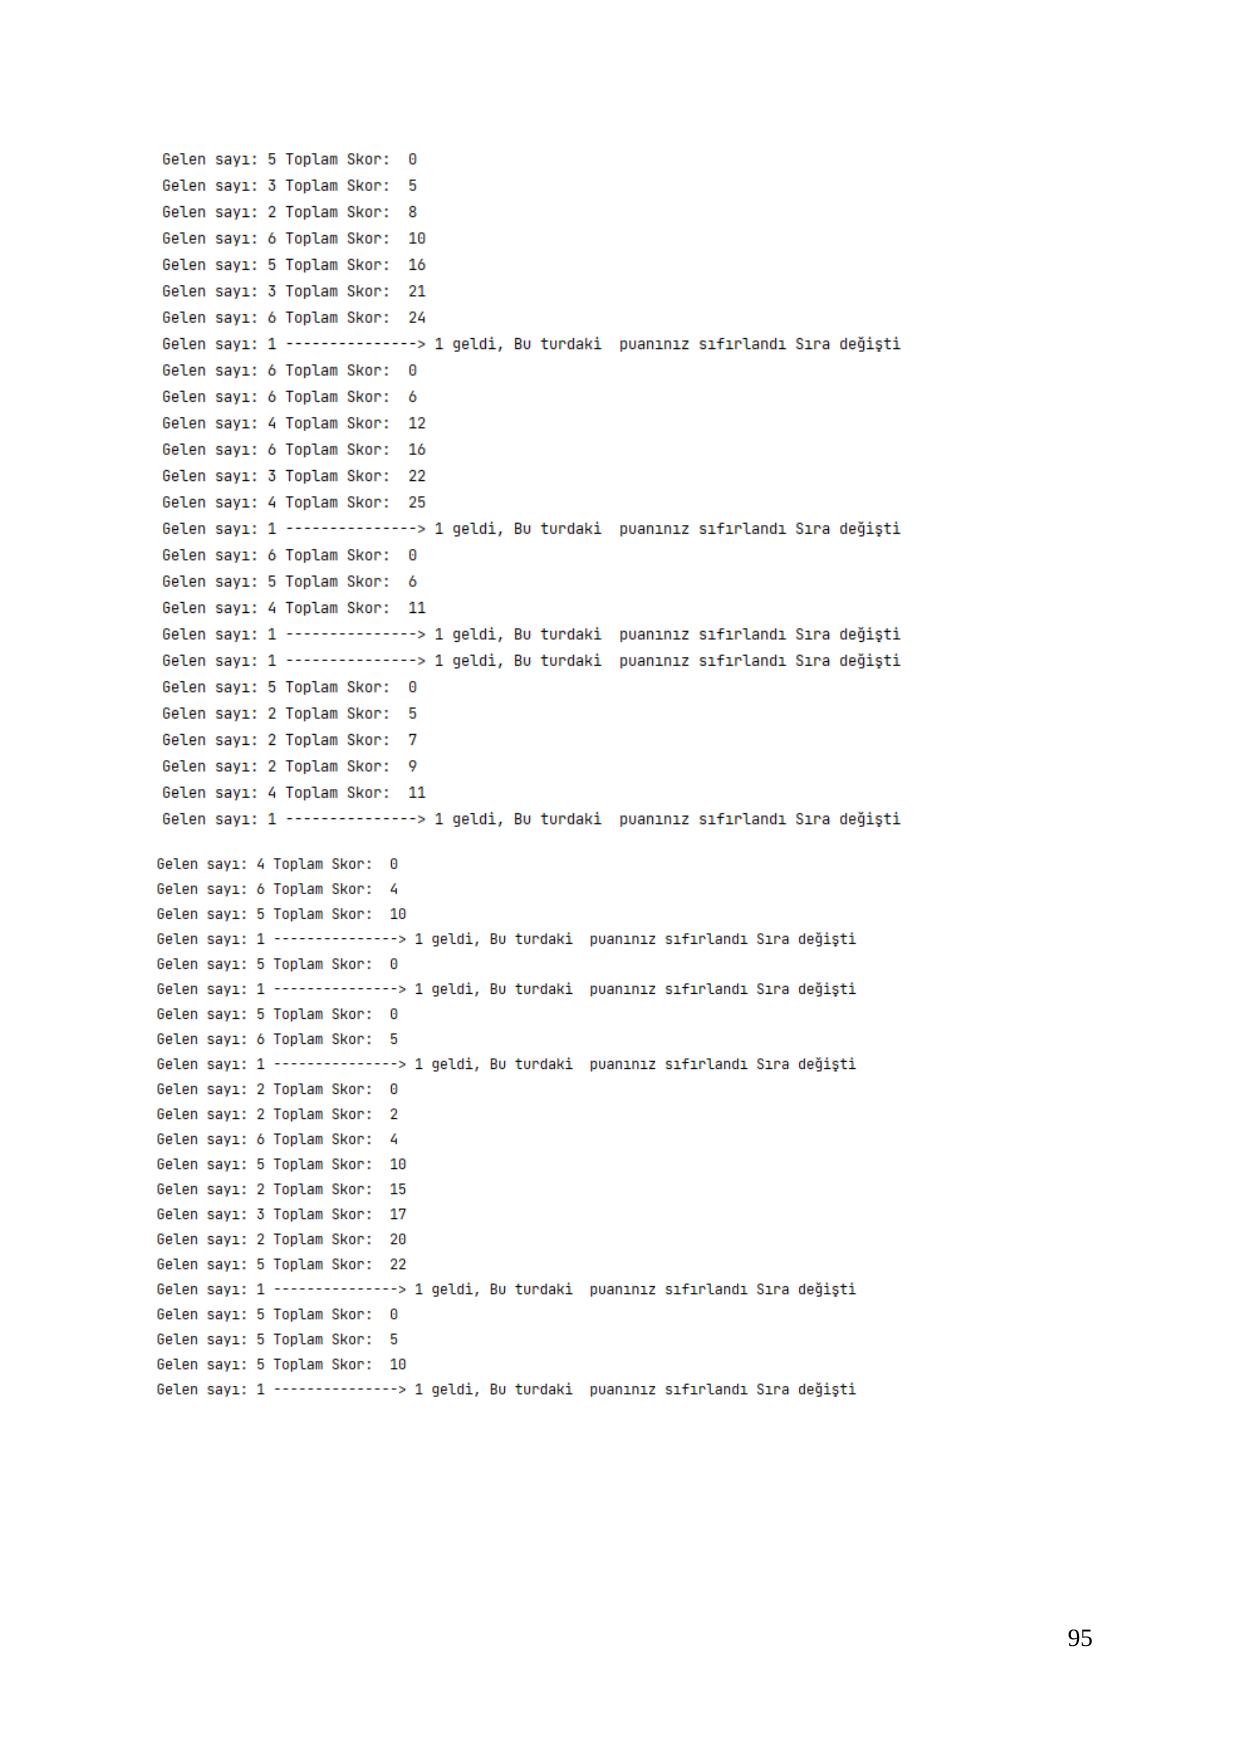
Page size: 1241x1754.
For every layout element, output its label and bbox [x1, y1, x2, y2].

picture [147, 147, 1093, 837]
picture [147, 851, 1093, 1404]
